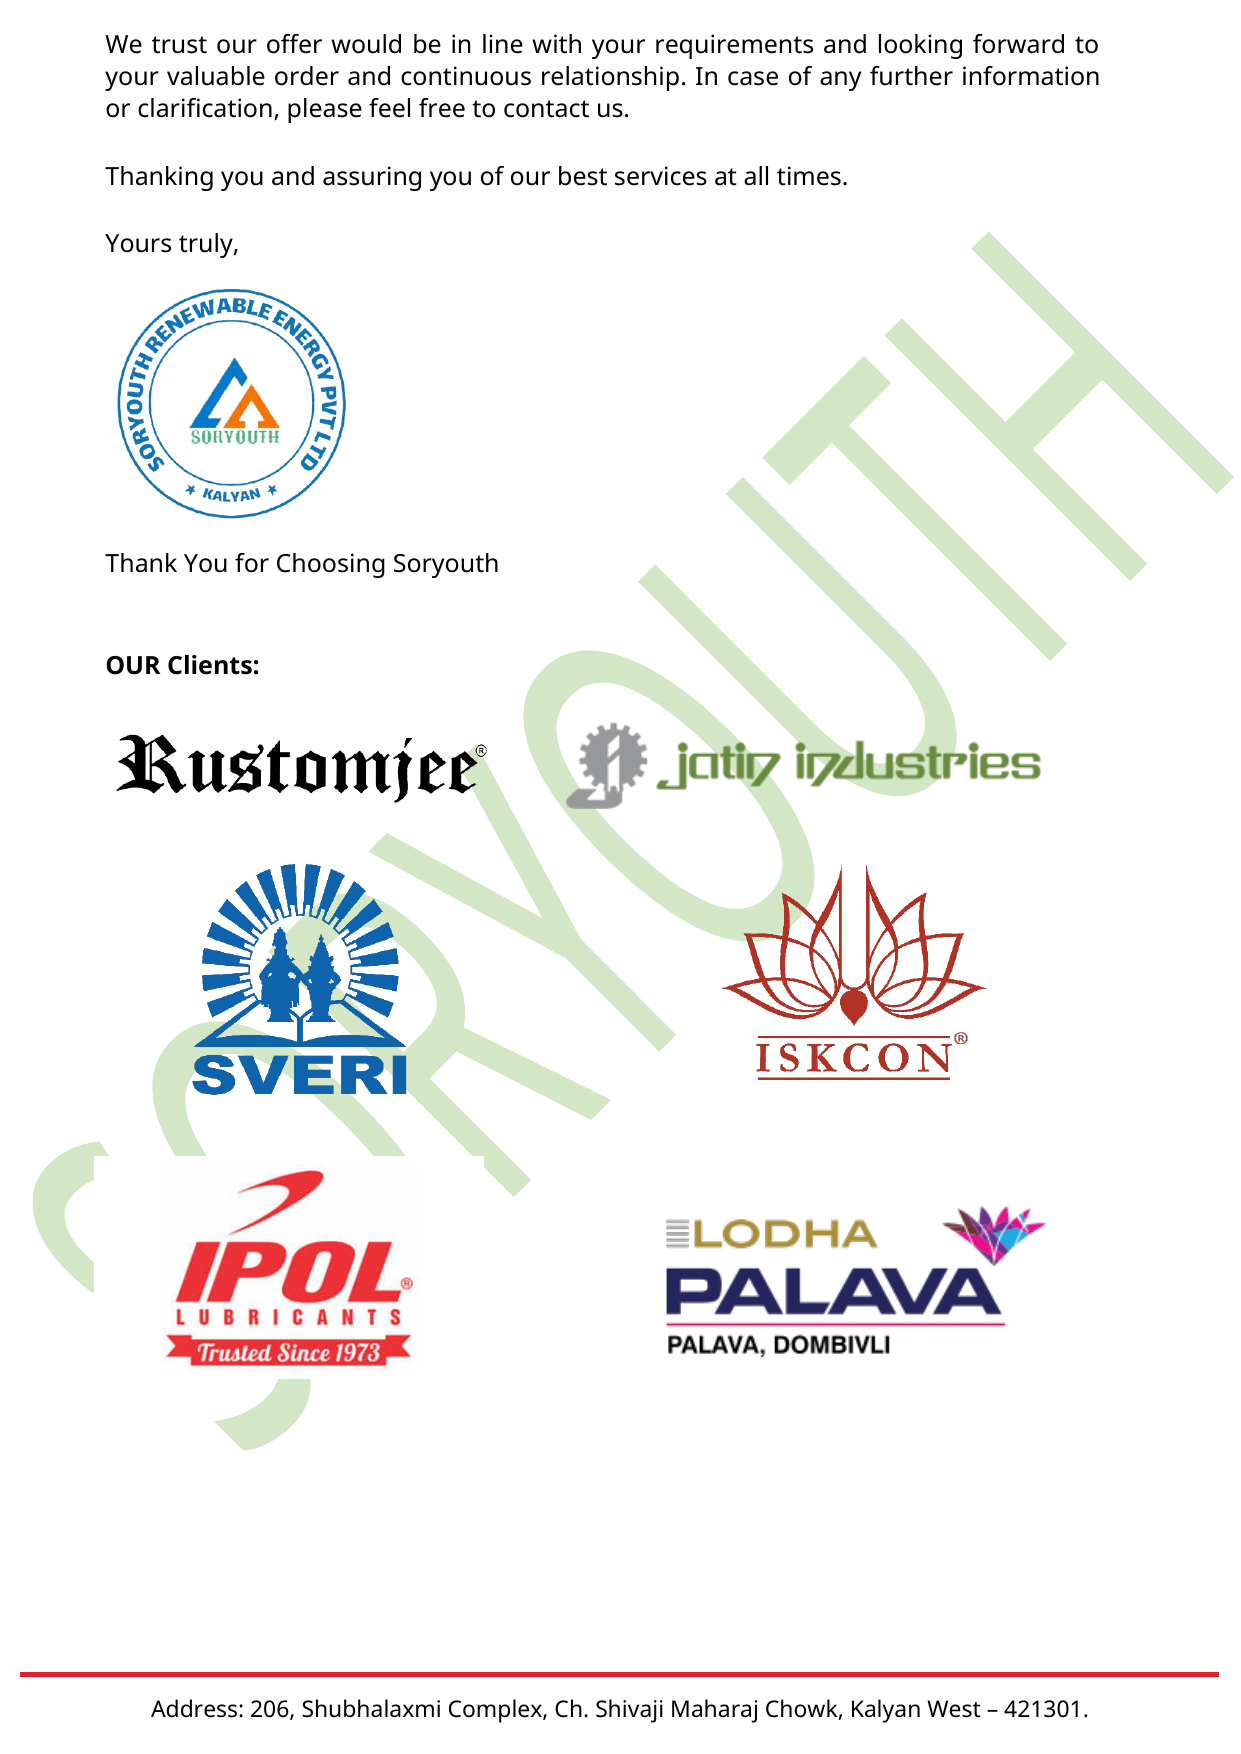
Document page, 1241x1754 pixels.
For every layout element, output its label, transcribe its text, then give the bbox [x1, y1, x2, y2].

text We trust our offer would be in line with your requirements and looking forward to your valuable order and continuous relationship. In case of any further information or clarification, please feel free to contact us. [105, 28, 1102, 125]
picture [93, 1156, 484, 1379]
picture [192, 860, 407, 1098]
text Thank You for Choosing Soryouth [93, 546, 1222, 580]
text OUR Clients: [105, 647, 1222, 681]
picture [104, 721, 493, 816]
text Thanking you and assuring you of our best services at all times. [105, 158, 1222, 193]
picture [105, 276, 358, 530]
text Yours truly, [105, 226, 1222, 260]
picture [720, 860, 989, 1089]
picture [557, 721, 1049, 811]
picture [584, 1201, 1129, 1365]
